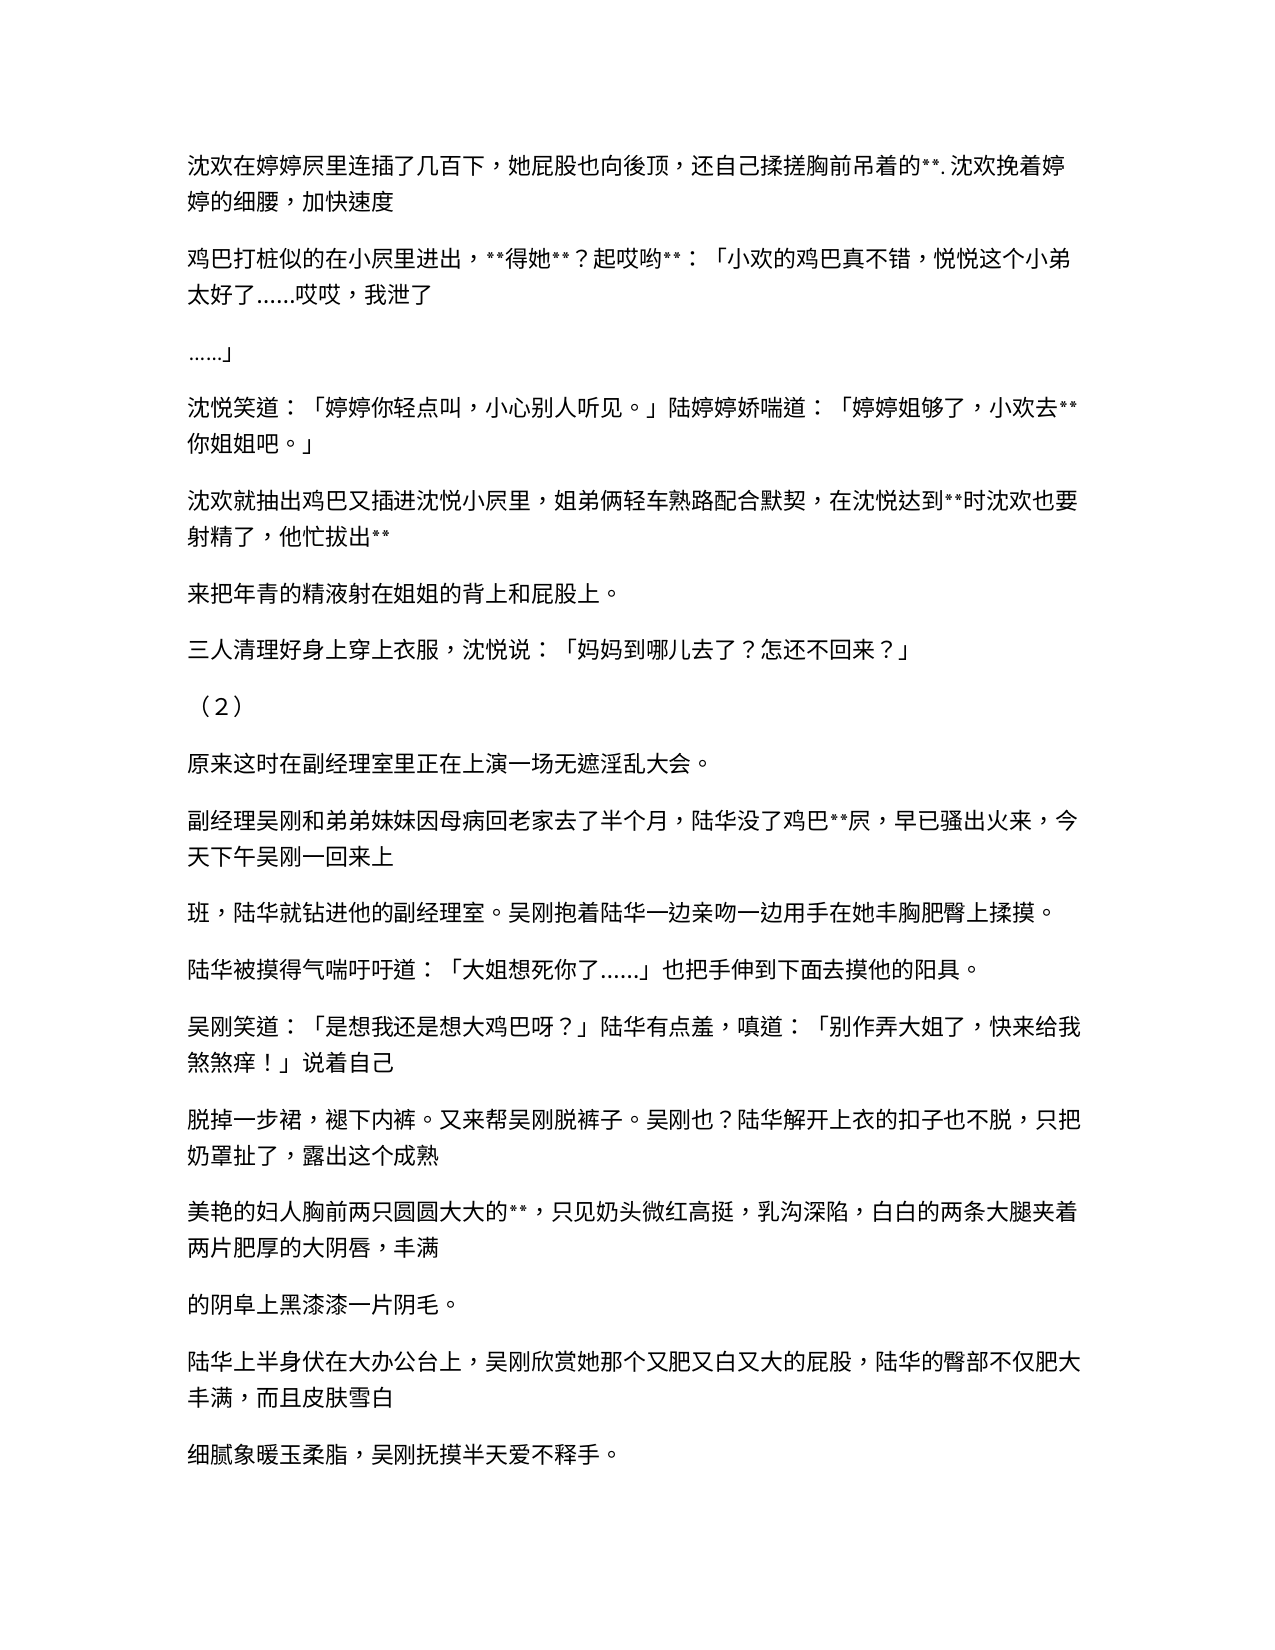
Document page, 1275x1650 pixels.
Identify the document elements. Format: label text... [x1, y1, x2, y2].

text ……」 [187, 335, 1087, 367]
text 陆华被摸得气喘吁吁道：「大姐想死你了……」也把手伸到下面去摸他的阳具。 [187, 954, 1087, 985]
text 三人清理好身上穿上衣服，沈悦说：「妈妈到哪儿去了？怎还不回来？」 [187, 634, 1087, 666]
text （２） [187, 691, 1087, 722]
text 来把年青的精液射在姐姐的背上和屁股上。 [187, 578, 1087, 609]
text 吴刚笑道：「是想我还是想大鸡巴呀？」陆华有点羞，嗔道：「别作弄大姐了，快来给我煞煞痒！」说着自己 [187, 1011, 1087, 1078]
text 沈悦笑道：「婷婷你轻点叫，小心别人听见。」陆婷婷娇喘道：「婷婷姐够了，小欢去**你姐姐吧。」 [187, 392, 1087, 459]
text 副经理吴刚和弟弟妹妹因母病回老家去了半个月，陆华没了鸡巴**屄，早已骚出火来，今天下午吴刚一回来上 [187, 805, 1087, 872]
text 细腻象暖玉柔脂，吴刚抚摸半天爱不释手。 [187, 1438, 1087, 1470]
text 班，陆华就钻进他的副经理室。吴刚抱着陆华一边亲吻一边用手在她丰胸肥臀上揉摸。 [187, 897, 1087, 929]
text 美艳的妇人胸前两只圆圆大大的**，只见奶头微红高挺，乳沟深陷，白白的两条大腿夹着两片肥厚的大阴唇，丰满 [187, 1196, 1087, 1263]
text 鸡巴打桩似的在小屄里进出，**得她**？起哎哟**：「小欢的鸡巴真不错，悦悦这个小弟太好了……哎哎，我泄了 [187, 243, 1087, 310]
text 沈欢就抽出鸡巴又插进沈悦小屄里，姐弟俩轻车熟路配合默契，在沈悦达到**时沈欢也要射精了，他忙拔出** [187, 485, 1087, 552]
text 脱掉一步裙，褪下内裤。又来帮吴刚脱裤子。吴刚也？陆华解开上衣的扣子也不脱，只把奶罩扯了，露出这个成熟 [187, 1104, 1087, 1171]
text 原来这时在副经理室里正在上演一场无遮淫乱大会。 [187, 748, 1087, 779]
text 的阴阜上黑漆漆一片阴毛。 [187, 1289, 1087, 1320]
text 沈欢在婷婷屄里连插了几百下，她屁股也向後顶，还自己揉搓胸前吊着的**. 沈欢挽着婷婷的细腰，加快速度 [187, 150, 1087, 217]
text 陆华上半身伏在大办公台上，吴刚欣赏她那个又肥又白又大的屁股，陆华的臀部不仅肥大丰满，而且皮肤雪白 [187, 1346, 1087, 1413]
